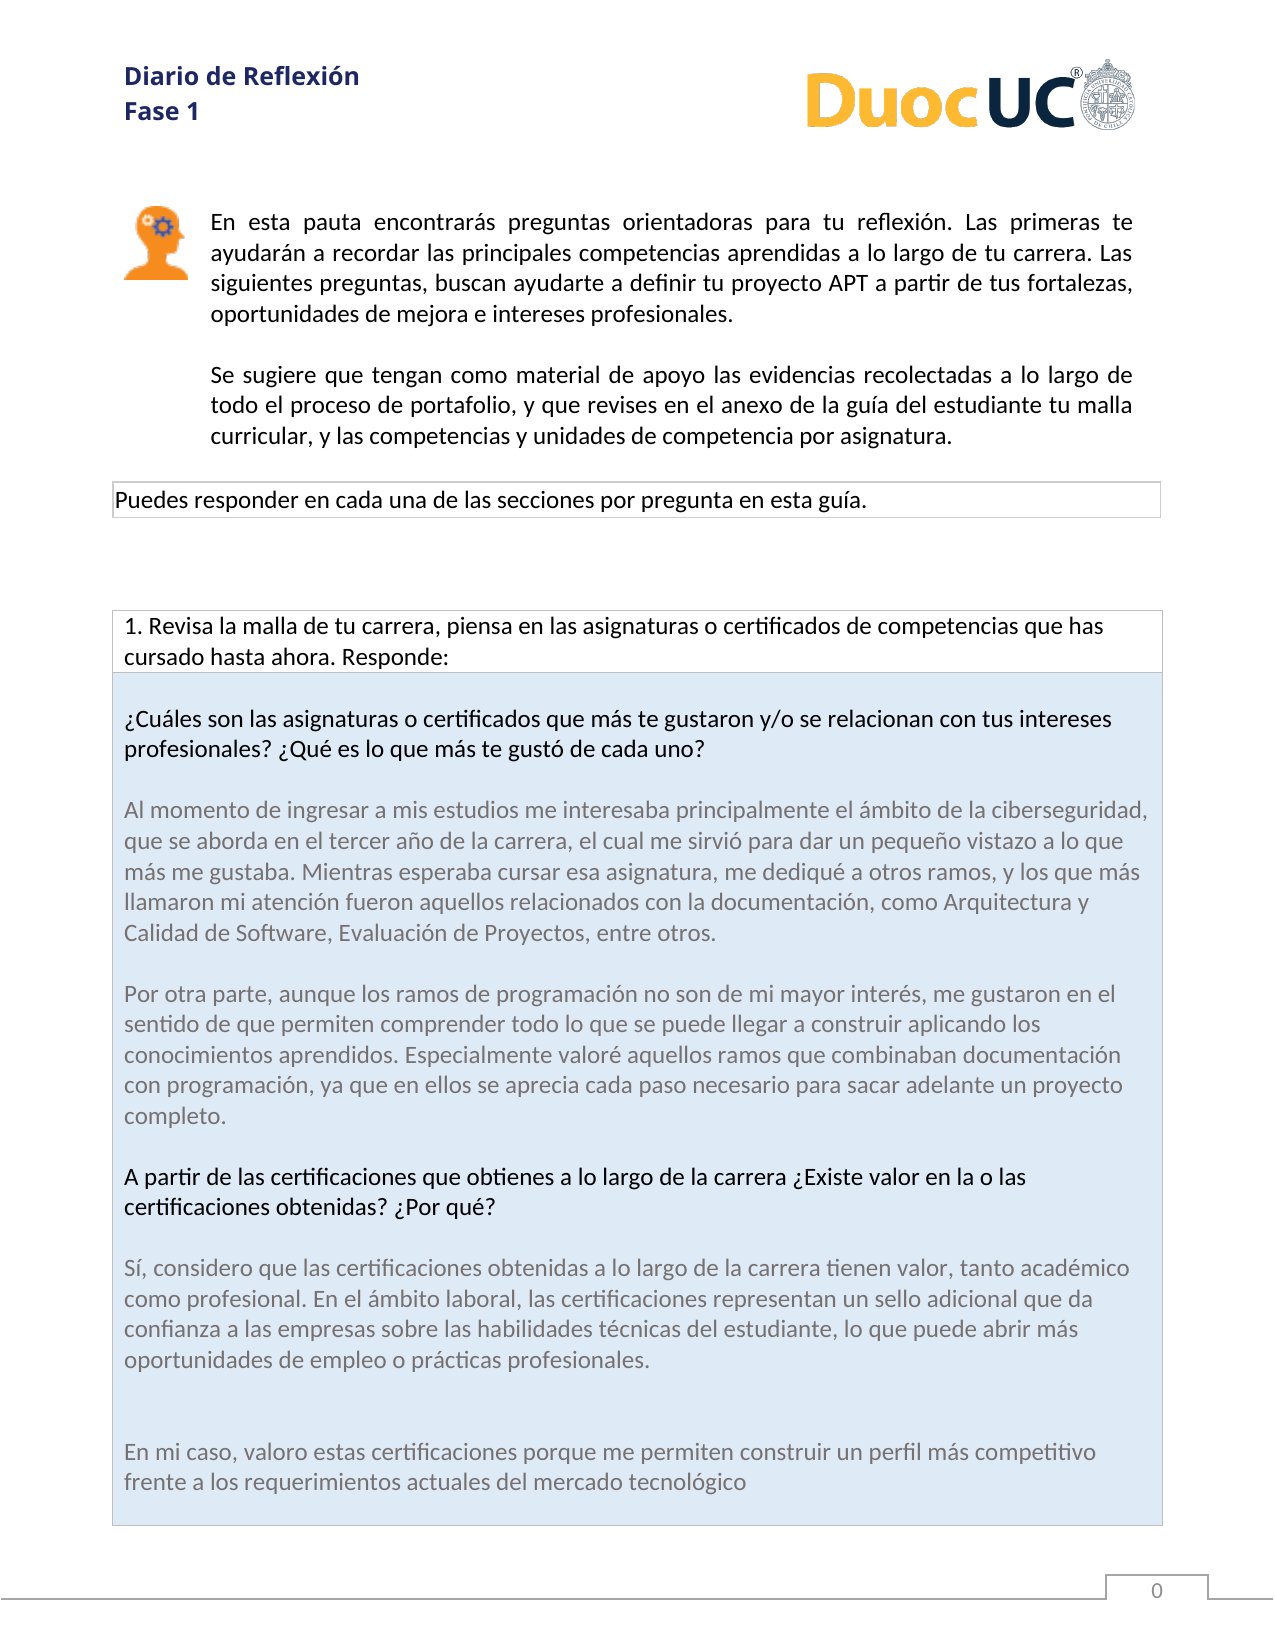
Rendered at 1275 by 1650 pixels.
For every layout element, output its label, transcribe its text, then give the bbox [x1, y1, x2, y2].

table_header En esta pauta encontrarás preguntas orientadoras para tu reflexión. Las primeras te ayudarán a recordar las principales competencias aprendidas a lo largo de tu carrera. Las siguientes preguntas, buscan ayudarte a definir tu proyecto APT a partir de tus fortalezas, oportunidades de mejora e intereses profesionales. Se sugiere que tengan como material de apoyo las evidencias recolectadas a lo largo de todo el proceso de portafolio, y que revises en el anexo de la guía del estudiante tu malla curricular, y las competencias y unidades de competencia por asignatura. [199, 207, 1146, 451]
picture [807, 59, 1135, 130]
table_cell ¿Cuáles son las asignaturas o certificados que más te gustaron y/o se relacionan con tus intereses profesionales? ¿Qué es lo que más te gustó de cada uno? Al momento de ingresar a mis estudios me interesaba principalmente el ámbito de la ciberseguridad, que se aborda en el tercer año de la carrera, el cual me sirvió para dar un pequeño vistazo a lo que más me gustaba. Mientras esperaba cursar esa asignatura, me dediqué a otros ramos, y los que más llamaron mi atención fueron aquellos relacionados con la documentación, como Arquitectura y Calidad de Software, Evaluación de Proyectos, entre otros. Por otra parte, aunque los ramos de programación no son de mi mayor interés, me gustaron en el sentido de que permiten comprender todo lo que se puede llegar a construir aplicando los conocimientos aprendidos. Especialmente valoré aquellos ramos que combinaban documentación con programación, ya que en ellos se aprecia cada paso necesario para sacar adelante un proyecto completo. A partir de las certificaciones que obtienes a lo largo de la carrera ¿Existe valor en la o las certificaciones obtenidas? ¿Por qué? Sí, considero que las certificaciones obtenidas a lo largo de la carrera tienen valor, tanto académico como profesional. En el ámbito laboral, las certificaciones representan un sello adicional que da confianza a las empresas sobre las habilidades técnicas del estudiante, lo que puede abrir más oportunidades de empleo o prácticas profesionales. En mi caso, valoro estas certificaciones porque me permiten construir un perfil más competitivo frente a los requerimientos actuales del mercado tecnológico [113, 673, 1162, 1525]
table_header [112, 207, 199, 451]
table_header Puedes responder en cada una de las secciones por pregunta en esta guía. [114, 483, 1160, 516]
table_header 1. Revisa la malla de tu carrera, piensa en las asignaturas o certificados de competencias que has cursado hasta ahora. Responde: [113, 611, 1162, 672]
